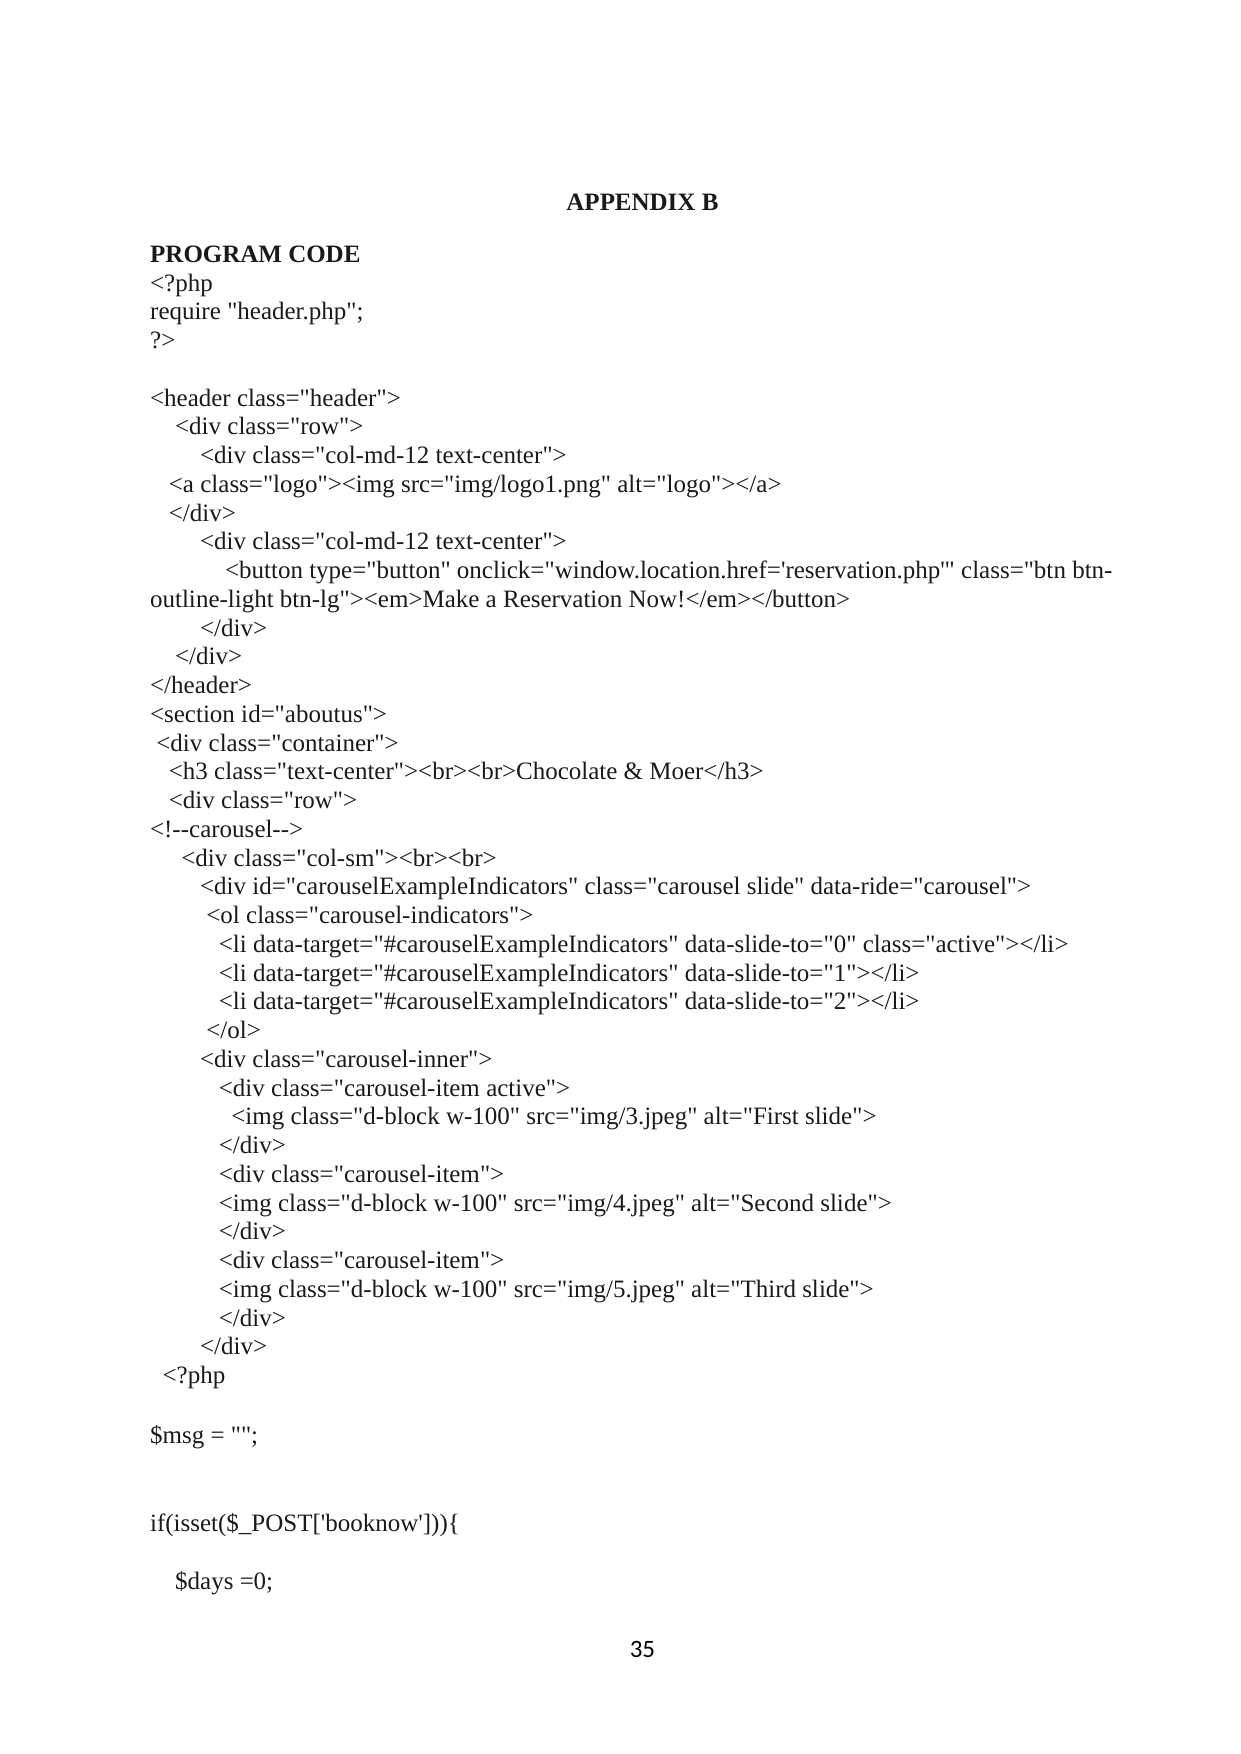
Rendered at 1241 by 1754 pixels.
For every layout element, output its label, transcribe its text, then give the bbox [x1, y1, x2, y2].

text <!--carousel--> [150, 814, 1134, 843]
text <section id="aboutus"> [150, 699, 1134, 728]
text </div> [150, 1216, 1134, 1245]
text <?php [150, 268, 1134, 296]
subtitle APPENDIX B [150, 187, 1134, 216]
text <div id="carouselExampleIndicators" class="carousel slide" data-ride="carousel"> [150, 871, 1134, 900]
text <li data-target="#carouselExampleIndicators" data-slide-to="2"></li> [150, 986, 1134, 1015]
text </div> [150, 641, 1134, 670]
text <ol class="carousel-indicators"> [150, 900, 1134, 929]
text $msg = ""; [150, 1420, 1134, 1449]
text <?php [150, 1360, 1134, 1389]
text </div> [150, 1331, 1134, 1360]
text <button type="button" onclick="window.location.href='reservation.php'" class="btn btn-outline-light btn-lg"><em>Make a Reservation Now!</em></button> [150, 555, 1134, 613]
text <div class="carousel-item"> [150, 1245, 1134, 1274]
text </header> [150, 670, 1134, 699]
text PROGRAM CODE [150, 239, 1134, 268]
text <div class="col-md-12 text-center"> [150, 440, 1134, 469]
text <li data-target="#carouselExampleIndicators" data-slide-to="0" class="active"></li> [150, 929, 1134, 958]
text <div class="col-sm"><br><br> [150, 843, 1134, 871]
text <div class="carousel-item"> [150, 1159, 1134, 1188]
text <div class="carousel-item active"> [150, 1073, 1134, 1101]
text <h3 class="text-center"><br><br>Chocolate & Moer</h3> [150, 756, 1134, 785]
text </div> [150, 1303, 1134, 1331]
text <li data-target="#carouselExampleIndicators" data-slide-to="1"></li> [150, 958, 1134, 986]
text <img class="d-block w-100" src="img/3.jpeg" alt="First slide"> [150, 1101, 1134, 1130]
text <div class="carousel-inner"> [150, 1044, 1134, 1073]
text <header class="header"> [150, 383, 1134, 411]
text if(isset($_POST['booknow'])){ [150, 1508, 1134, 1537]
text <div class="row"> [150, 785, 1134, 814]
text ?> [150, 325, 1134, 354]
text </div> [150, 1130, 1134, 1159]
text <img class="d-block w-100" src="img/4.jpeg" alt="Second slide"> [150, 1188, 1134, 1216]
text <div class="container"> [150, 728, 1134, 756]
text <a class="logo"><img src="img/logo1.png" alt="logo"></a> [150, 469, 1134, 498]
text </div> [150, 498, 1134, 526]
text </div> [150, 613, 1134, 641]
text <div class="row"> [150, 411, 1134, 440]
text require "header.php"; [150, 296, 1134, 325]
text </ol> [150, 1015, 1134, 1044]
text $days =0; [150, 1566, 1134, 1595]
text <img class="d-block w-100" src="img/5.jpeg" alt="Third slide"> [150, 1274, 1134, 1303]
text <div class="col-md-12 text-center"> [150, 526, 1134, 555]
